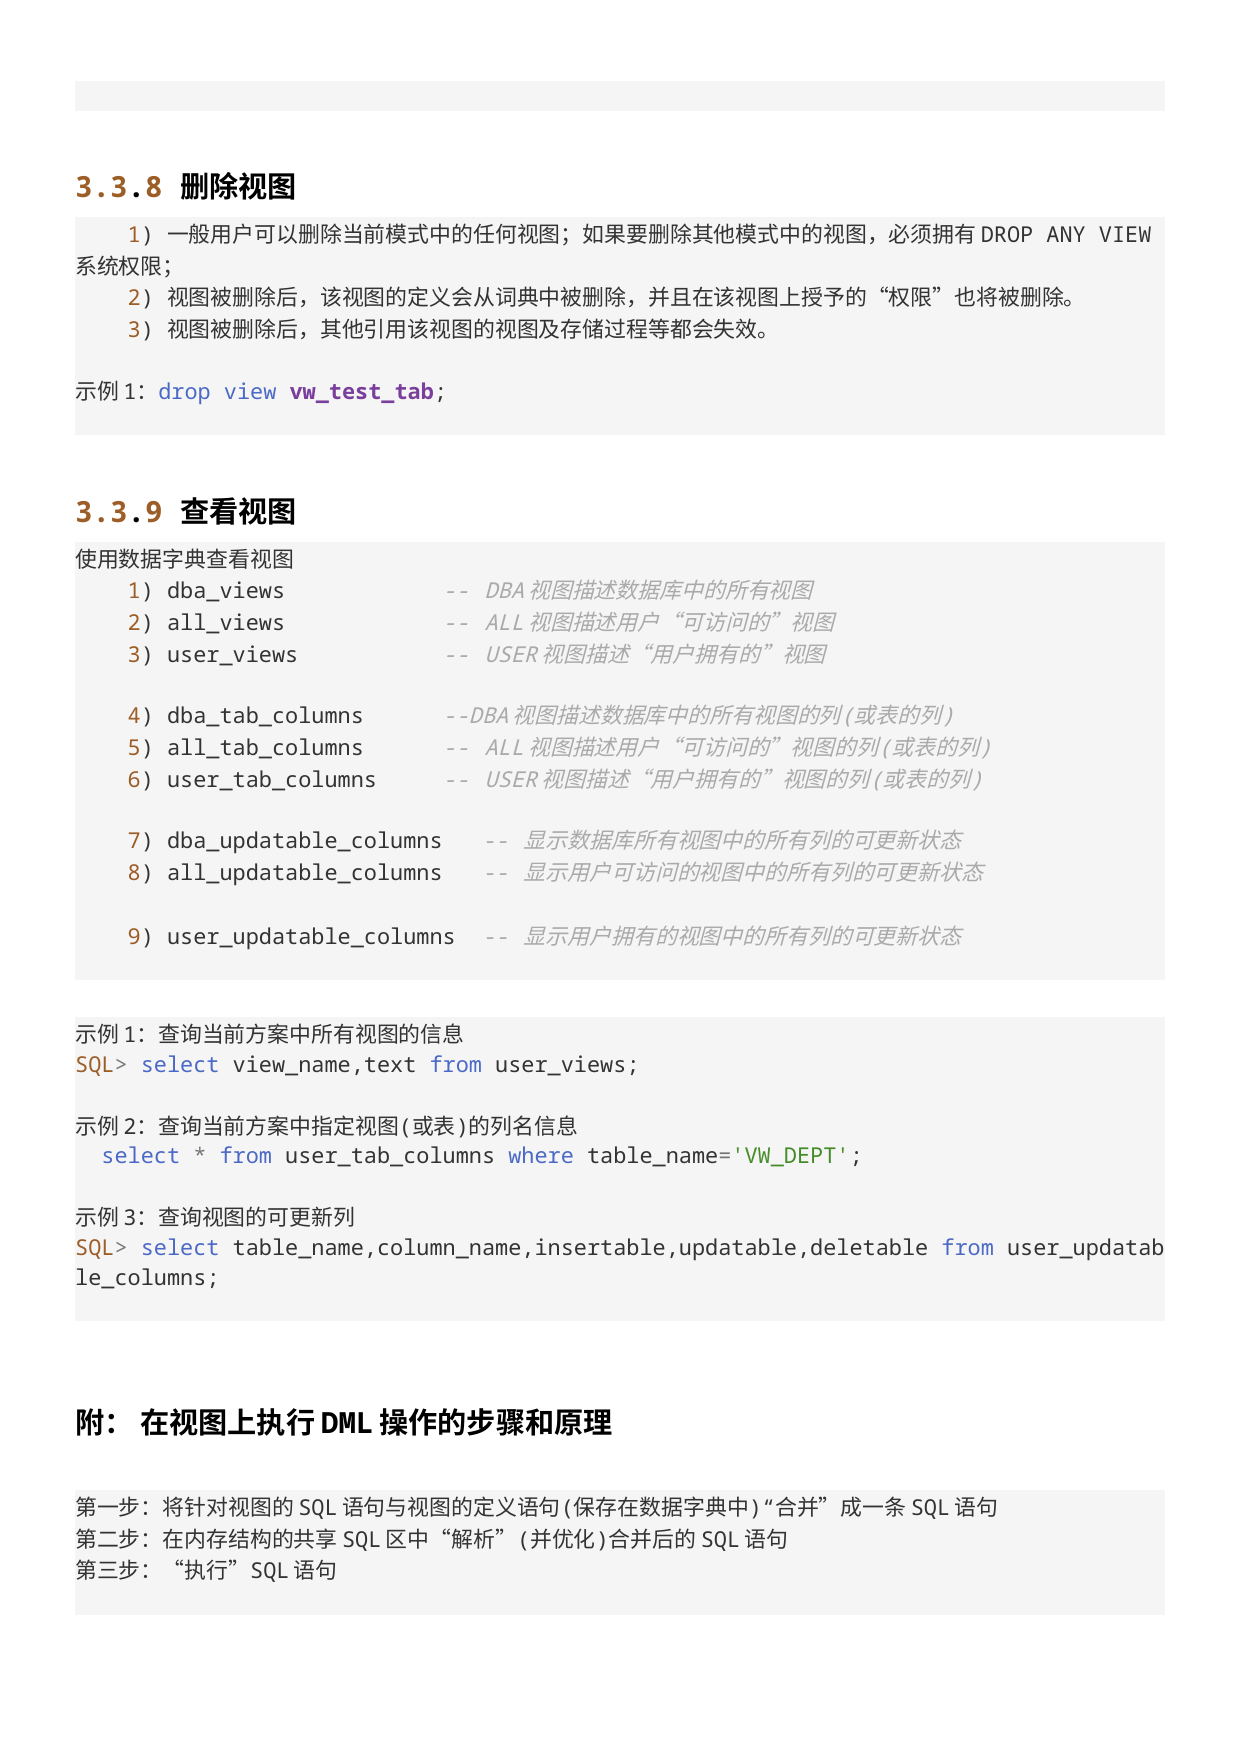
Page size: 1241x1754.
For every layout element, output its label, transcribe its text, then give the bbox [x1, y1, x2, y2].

text 8) all_updatable_columns -- 显示用户可访问的视图中的所有列的可更新状态 [75, 855, 1165, 919]
text 3) 视图被删除后，其他引用该视图的视图及存储过程等都会失效。 [75, 312, 1165, 344]
text 5) all_tab_columns -- ALL视图描述用户“可访问的”视图的列(或表的列) [75, 730, 1165, 762]
text 6) user_tab_columns -- USER视图描述“用户拥有的”视图的列(或表的列) [75, 762, 1165, 794]
text 1) 一般用户可以删除当前模式中的任何视图；如果要删除其他模式中的视图，必须拥有DROP ANY VIEW系统权限； [75, 217, 1165, 280]
text 3) user_views -- USER视图描述“用户拥有的”视图 [75, 637, 1165, 668]
text 示例2：查询当前方案中指定视图(或表)的列名信息 [75, 1109, 1165, 1141]
text SQL> select table_name,column_name,insertable,updatable,deletable from user_updatable_columns; [75, 1232, 1165, 1291]
text 示例3：查询视图的可更新列 [75, 1200, 1165, 1232]
text 9) user_updatable_columns -- 显示用户拥有的视图中的所有列的可更新状态 [75, 919, 1165, 950]
subtitle 3.3.9 查看视图 [75, 489, 1165, 531]
subtitle 附： 在视图上执行DML操作的步骤和原理 [75, 1400, 1165, 1442]
text 示例1：drop view vw_test_tab; [75, 374, 1165, 405]
text 第三步：“执行”SQL语句 [75, 1553, 1165, 1585]
text 2) all_views -- ALL视图描述用户“可访问的”视图 [75, 605, 1165, 637]
text 使用数据字典查看视图 [75, 542, 1165, 573]
text 第二步：在内存结构的共享SQL区中“解析”(并优化)合并后的SQL语句 [75, 1522, 1165, 1553]
text 第一步：将针对视图的SQL语句与视图的定义语句(保存在数据字典中)“合并”成一条SQL语句 [75, 1490, 1165, 1522]
text 2) 视图被删除后，该视图的定义会从词典中被删除，并且在该视图上授予的“权限”也将被删除。 [75, 280, 1165, 312]
text 4) dba_tab_columns --DBA视图描述数据库中的所有视图的列(或表的列) [75, 698, 1165, 730]
text 7) dba_updatable_columns -- 显示数据库所有视图中的所有列的可更新状态 [75, 823, 1165, 855]
text 示例1：查询当前方案中所有视图的信息 [75, 1017, 1165, 1049]
text select * from user_tab_columns where table_name='VW_DEPT'; [75, 1141, 1165, 1170]
subtitle 3.3.8 删除视图 [75, 164, 1165, 206]
text 1) dba_views -- DBA视图描述数据库中的所有视图 [75, 573, 1165, 605]
text SQL> select view_name,text from user_views; [75, 1049, 1165, 1079]
